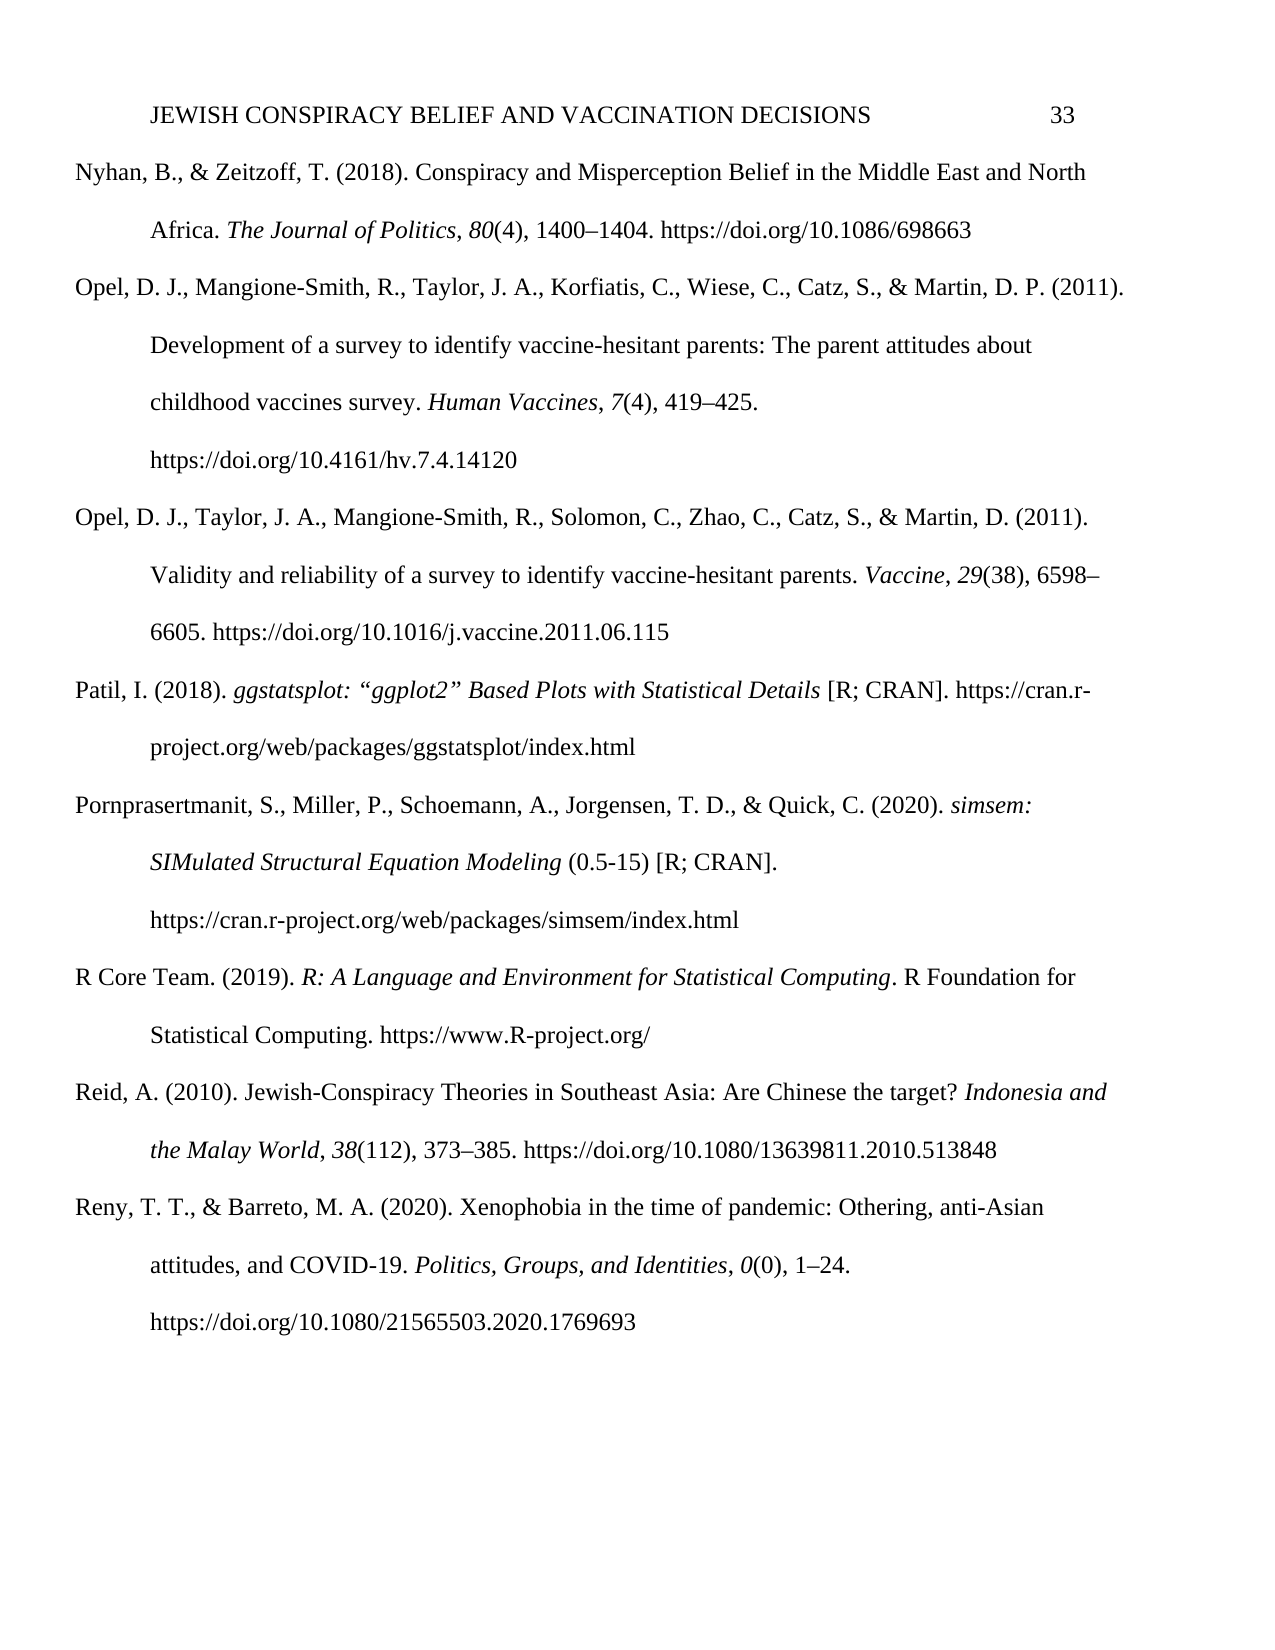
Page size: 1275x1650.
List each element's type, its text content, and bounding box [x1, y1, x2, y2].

text Pornprasertmanit, S., Miller, P., Schoemann, A., Jorgensen, T. D., & Quick, C. (2020). simsem: SIMulated Structural Equation Modeling (0.5-15) [R; CRAN]. https://cran.r-project.org/web/packages/simsem/index.html [75, 790, 1125, 934]
text Opel, D. J., Mangione-Smith, R., Taylor, J. A., Korfiatis, C., Wiese, C., Catz, S., & Martin, D. P. (2011). Development of a survey to identify vaccine-hesitant parents: The parent attitudes about childhood vaccines survey. Human Vaccines, 7(4), 419–425. https://doi.org/10.4161/hv.7.4.14120 [75, 272, 1125, 474]
text Patil, I. (2018). ggstatsplot: “ggplot2” Based Plots with Statistical Details [R; CRAN]. https://cran.r-project.org/web/packages/ggstatsplot/index.html [75, 675, 1125, 761]
text Reid, A. (2010). Jewish-Conspiracy Theories in Southeast Asia: Are Chinese the target? Indonesia and the Malay World, 38(112), 373–385. https://doi.org/10.1080/13639811.2010.513848 [75, 1077, 1125, 1164]
text R Core Team. (2019). R: A Language and Environment for Statistical Computing. R Foundation for Statistical Computing. https://www.R-project.org/ [75, 962, 1125, 1049]
text Reny, T. T., & Barreto, M. A. (2020). Xenophobia in the time of pandemic: Othering, anti-Asian attitudes, and COVID-19. Politics, Groups, and Identities, 0(0), 1–24. https://doi.org/10.1080/21565503.2020.1769693 [75, 1192, 1125, 1336]
text Nyhan, B., & Zeitzoff, T. (2018). Conspiracy and Misperception Belief in the Middle East and North Africa. The Journal of Politics, 80(4), 1400–1404. https://doi.org/10.1086/698663 [75, 157, 1125, 244]
text Opel, D. J., Taylor, J. A., Mangione-Smith, R., Solomon, C., Zhao, C., Catz, S., & Martin, D. (2011). Validity and reliability of a survey to identify vaccine-hesitant parents. Vaccine, 29(38), 6598–6605. https://doi.org/10.1016/j.vaccine.2011.06.115 [75, 502, 1125, 646]
